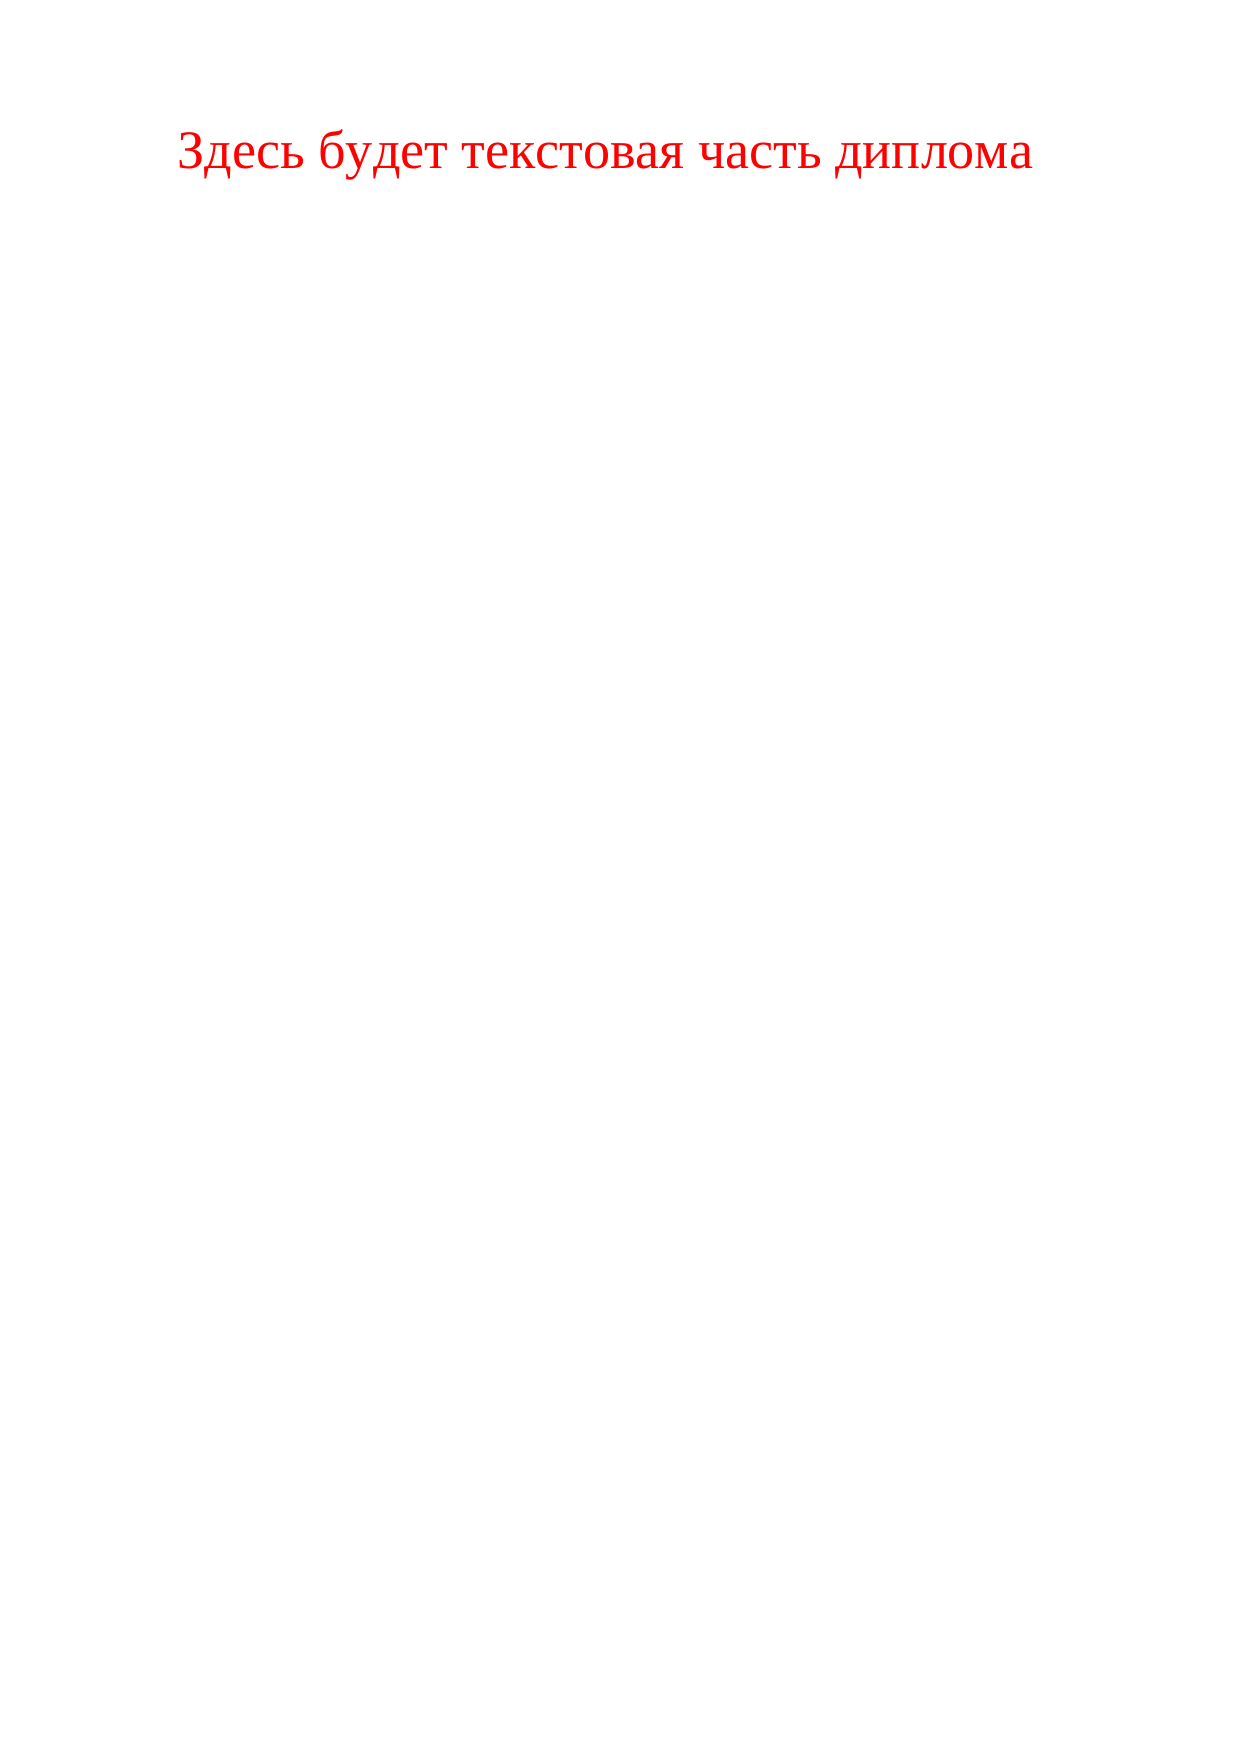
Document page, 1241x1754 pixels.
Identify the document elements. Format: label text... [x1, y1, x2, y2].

text Здесь будет текстовая часть диплома [177, 118, 1152, 180]
